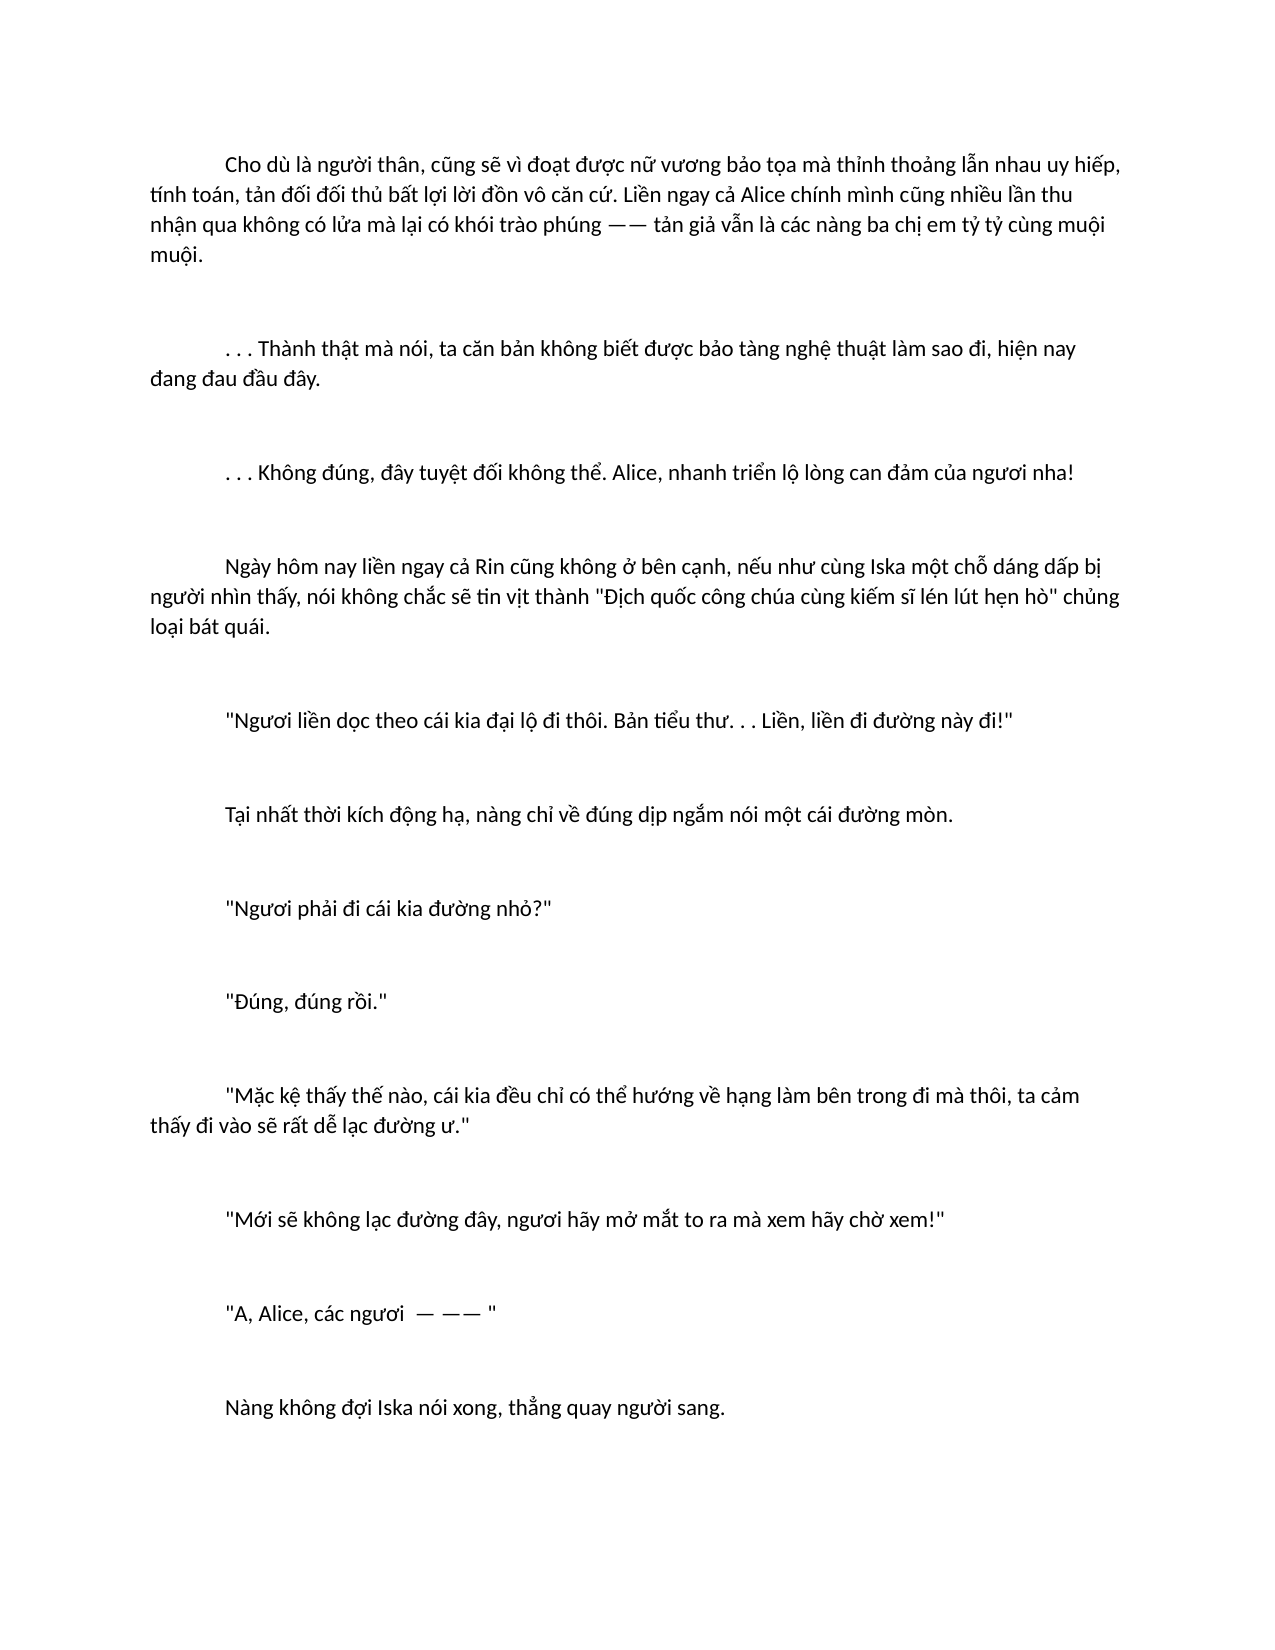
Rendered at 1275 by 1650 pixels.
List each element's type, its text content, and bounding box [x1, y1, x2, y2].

text Nàng không đợi Iska nói xong, thẳng quay người sang. [150, 1393, 1125, 1421]
text Tại nhất thời kích động hạ, nàng chỉ về đúng dịp ngắm nói một cái đường mòn. [150, 800, 1125, 828]
text "Mặc kệ thấy thế nào, cái kia đều chỉ có thể hướng về hạng làm bên trong đi mà thôi, ta cảm thấy đi vào sẽ rất dễ lạc đường ư." [150, 1081, 1125, 1139]
text "Ngươi phải đi cái kia đường nhỏ?" [150, 894, 1125, 922]
text Ngày hôm nay liền ngay cả Rin cũng không ở bên cạnh, nếu như cùng Iska một chỗ dáng dấp bị người nhìn thấy, nói không chắc sẽ tin vịt thành "Địch quốc công chúa cùng kiếm sĩ lén lút hẹn hò" chủng loại bát quái. [150, 552, 1125, 641]
text Cho dù là người thân, cũng sẽ vì đoạt được nữ vương bảo tọa mà thỉnh thoảng lẫn nhau uy hiếp, tính toán, tản đối đối thủ bất lợi lời đồn vô căn cứ. Liền ngay cả Alice chính mình cũng nhiều lần thu nhận qua không có lửa mà lại có khói trào phúng —— tản giả vẫn là các nàng ba chị em tỷ tỷ cùng muội muội. [150, 150, 1125, 269]
text "A, Alice, các ngươi — —— " [150, 1299, 1125, 1327]
text . . . Thành thật mà nói, ta căn bản không biết được bảo tàng nghệ thuật làm sao đi, hiện nay đang đau đầu đây. [150, 334, 1125, 393]
text . . . Không đúng, đây tuyệt đối không thể. Alice, nhanh triển lộ lòng can đảm của ngươi nha! [150, 458, 1125, 486]
text "Mới sẽ không lạc đường đây, ngươi hãy mở mắt to ra mà xem hãy chờ xem!" [150, 1205, 1125, 1233]
text "Đúng, đúng rồi." [150, 987, 1125, 1016]
text "Ngươi liền dọc theo cái kia đại lộ đi thôi. Bản tiểu thư. . . Liền, liền đi đường này đi!" [150, 706, 1125, 734]
